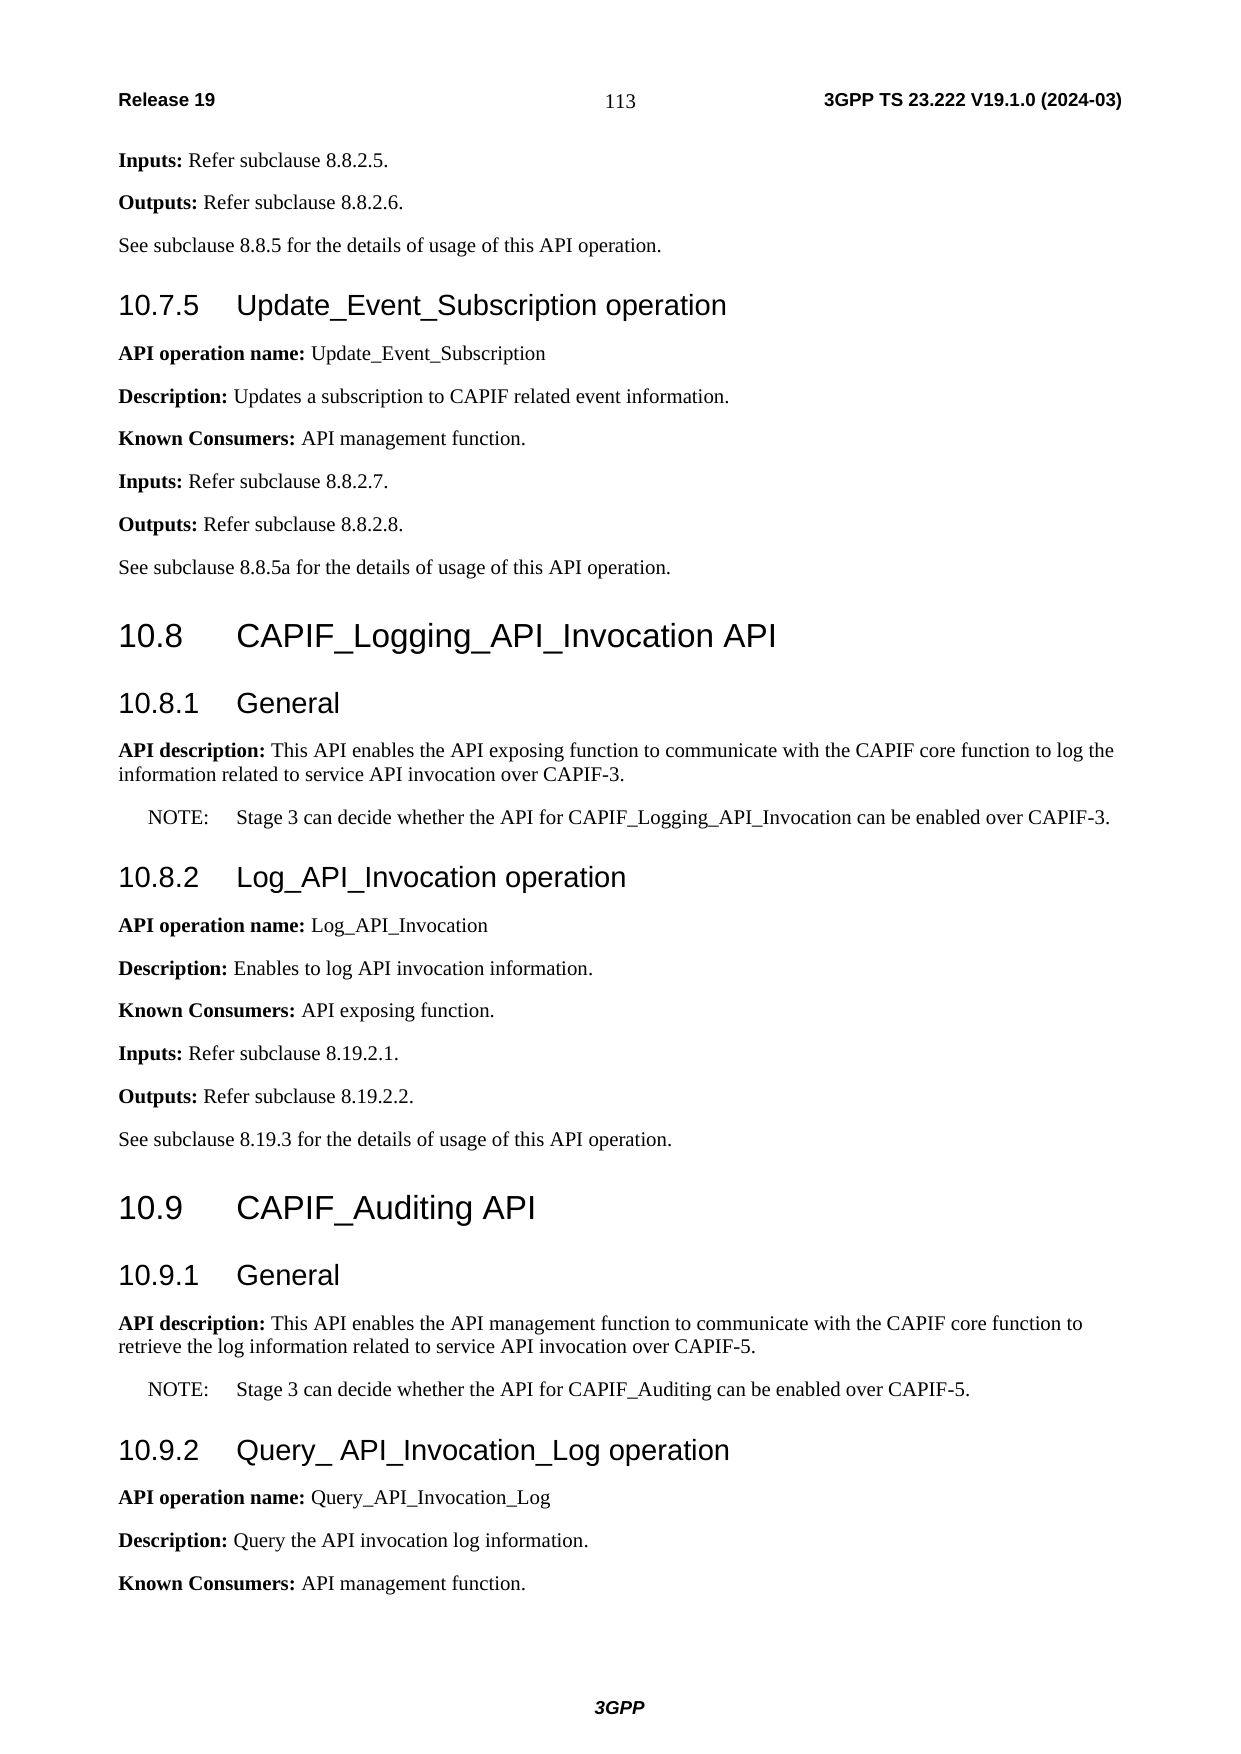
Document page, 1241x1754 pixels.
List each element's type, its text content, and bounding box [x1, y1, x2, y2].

subtitle 10.7.5 Update_Event_Subscription operation [118, 288, 1122, 322]
text Outputs: Refer subclause 8.8.2.6. [118, 190, 1122, 214]
text API operation name: Log_API_Invocation [118, 913, 1122, 937]
text Inputs: Refer subclause 8.19.2.1. [118, 1041, 1122, 1065]
text Known Consumers: API exposing function. [118, 998, 1122, 1022]
text See subclause 8.8.5a for the details of usage of this API operation. [118, 555, 1122, 579]
subtitle 10.8.1 General [118, 686, 1122, 719]
text NOTE: Stage 3 can decide whether the API for CAPIF_Logging_API_Invocation can be enabled over CAPIF-3. [148, 805, 1122, 829]
text API description: This API enables the API management function to communicate with the CAPIF core function to retrieve the log information related to service API invocation over CAPIF-5. [118, 1310, 1122, 1358]
subtitle 10.9 CAPIF_Auditing API [118, 1188, 1122, 1227]
text Inputs: Refer subclause 8.8.2.7. [118, 469, 1122, 493]
subtitle 10.8.2 Log_API_Invocation operation [118, 861, 1122, 894]
text Description: Updates a subscription to CAPIF related event information. [118, 383, 1122, 408]
text Inputs: Refer subclause 8.8.2.5. [118, 147, 1122, 172]
subtitle 10.9.1 General [118, 1258, 1122, 1292]
text API description: This API enables the API exposing function to communicate with the CAPIF core function to log the information related to service API invocation over CAPIF-3. [118, 738, 1122, 786]
text Outputs: Refer subclause 8.8.2.8. [118, 512, 1122, 536]
text Description: Enables to log API invocation information. [118, 956, 1122, 980]
text API operation name: Update_Event_Subscription [118, 341, 1122, 365]
text NOTE: Stage 3 can decide whether the API for CAPIF_Auditing can be enabled over CAPIF-5. [148, 1377, 1122, 1401]
text See subclause 8.8.5 for the details of usage of this API operation. [118, 233, 1122, 257]
text See subclause 8.19.3 for the details of usage of this API operation. [118, 1127, 1122, 1151]
subtitle 10.8 CAPIF_Logging_API_Invocation API [118, 616, 1122, 655]
text Known Consumers: API management function. [118, 1571, 1122, 1594]
text Description: Query the API invocation log information. [118, 1528, 1122, 1552]
text Outputs: Refer subclause 8.19.2.2. [118, 1084, 1122, 1108]
subtitle 10.9.2 Query_ API_Invocation_Log operation [118, 1433, 1122, 1466]
text API operation name: Query_API_Invocation_Log [118, 1485, 1122, 1509]
text Known Consumers: API management function. [118, 426, 1122, 450]
